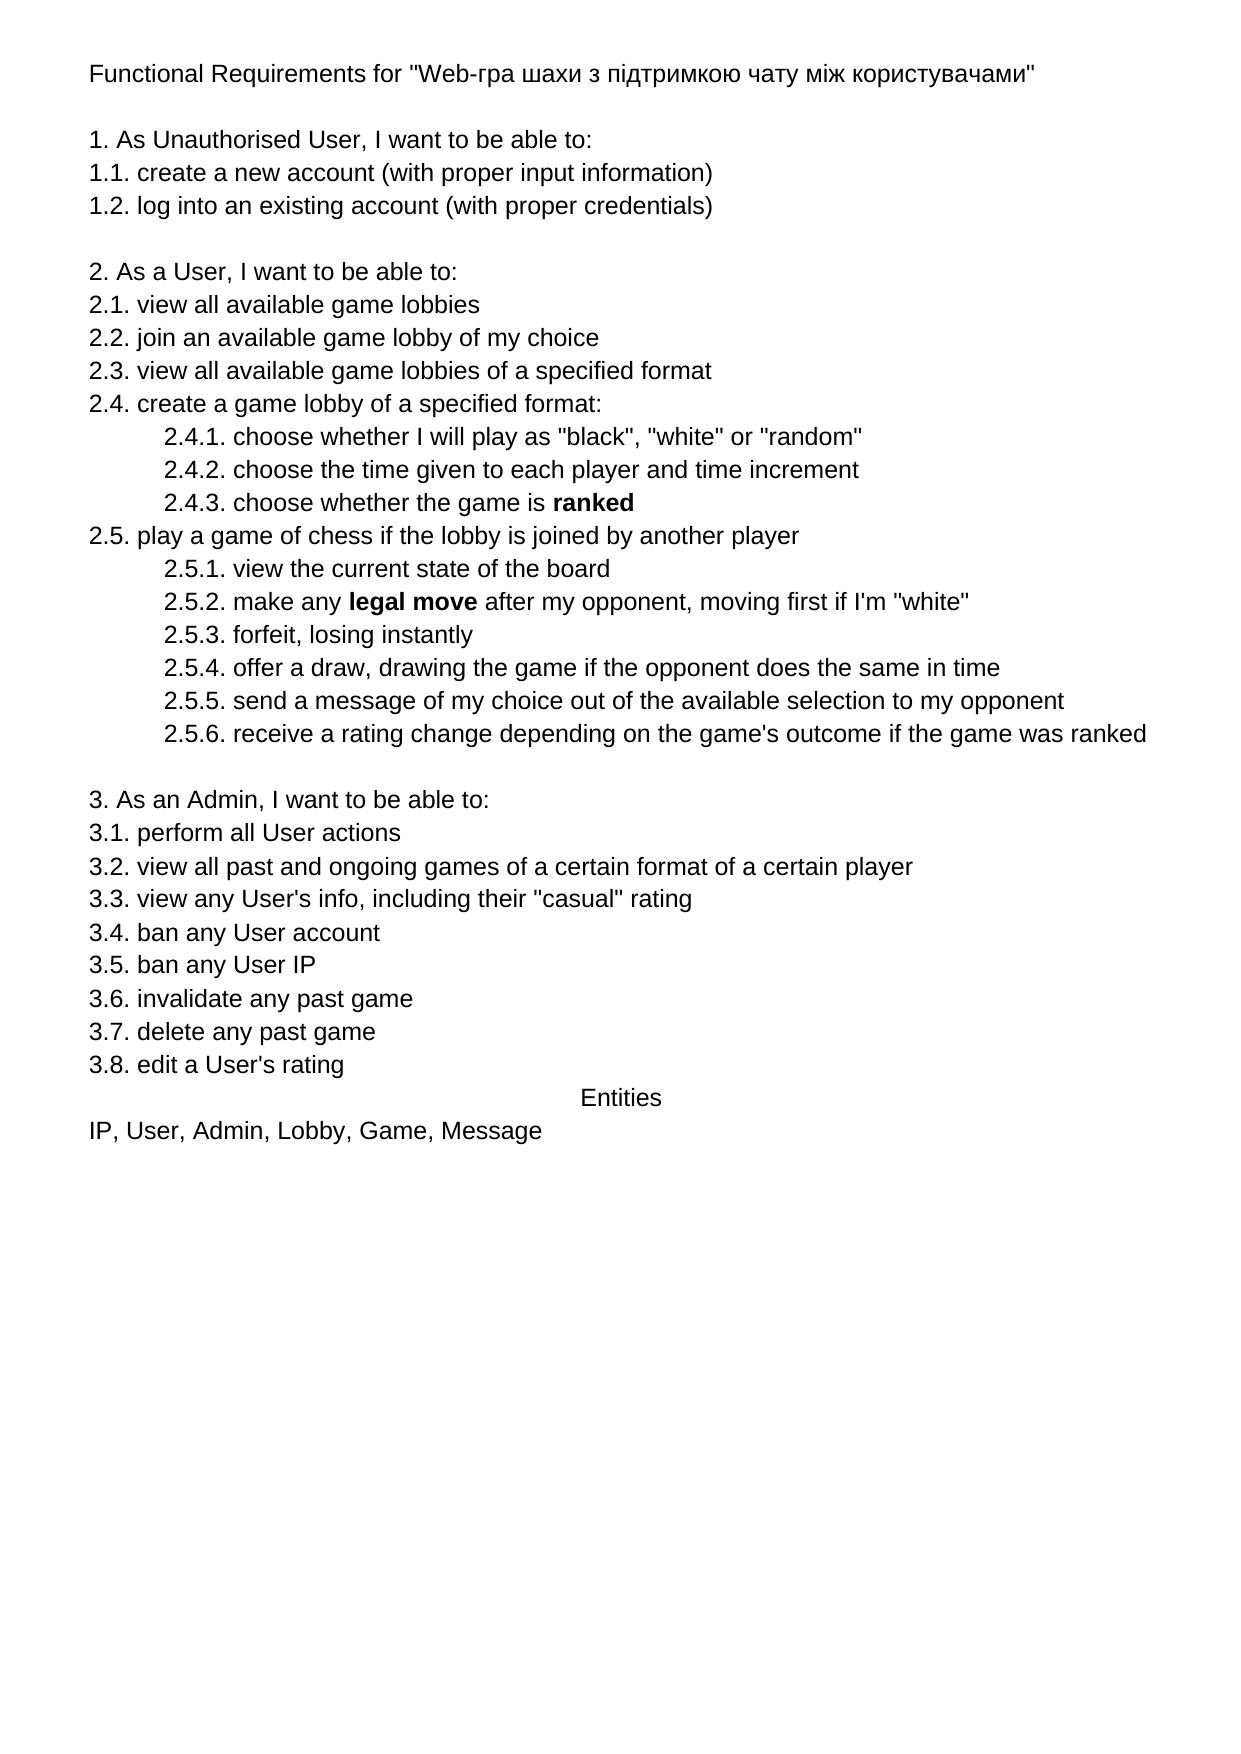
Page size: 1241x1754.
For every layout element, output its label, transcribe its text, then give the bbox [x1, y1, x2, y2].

text 2.4.1. choose whether I will play as "black", "white" or "random" [88, 422, 1153, 451]
text 2.4.2. choose the time given to each player and time increment [88, 455, 1153, 484]
text 2.5.1. view the current state of the board [88, 554, 1153, 583]
text 2.5.4. offer a draw, drawing the game if the opponent does the same in time [88, 653, 1153, 682]
text 2.1. view all available game lobbies 2.2. join an available game lobby of my choice 2.3. view all available game lobbies of a specified format 2.4. create a game lobby of a specified format: [88, 290, 1153, 418]
text 2.5.6. receive a rating change depending on the game's outcome if the game was ranked [88, 719, 1153, 748]
text 2.4.3. choose whether the game is ranked 2.5. play a game of chess if the lobby is joined by another player [88, 488, 1153, 550]
text 2. As a User, I want to be able to: [88, 257, 1153, 286]
text Entities [88, 1083, 1153, 1111]
text IP, User, Admin, Lobby, Game, Message [88, 1116, 1153, 1208]
text 1.2. log into an existing account (with proper credentials) [88, 191, 1153, 220]
text 3.4. ban any User account 3.5. ban any User IP 3.6. invalidate any past game 3.7. delete any past game 3.8. edit a User's rating [88, 917, 1153, 1078]
text 2.5.2. make any legal move after my opponent, moving first if I'm "white" [88, 587, 1153, 616]
text 2.5.5. send a message of my choice out of the available selection to my opponent [88, 686, 1153, 715]
text 1. As Unauthorised User, I want to be able to: [88, 125, 1153, 154]
text 2.5.3. forfeit, losing instantly [88, 620, 1153, 649]
text Functional Requirements for "Web-гра шахи з підтримкою чату між користувачами" [88, 59, 1153, 88]
text 3. As an Admin, I want to be able to: [88, 785, 1153, 814]
text 3.1. perform all User actions [88, 818, 1153, 847]
text 1.1. create a new account (with proper input information) [88, 158, 1153, 187]
text 3.2. view all past and ongoing games of a certain format of a certain player 3.3. view any User's info, including their "casual" rating [88, 851, 1153, 913]
